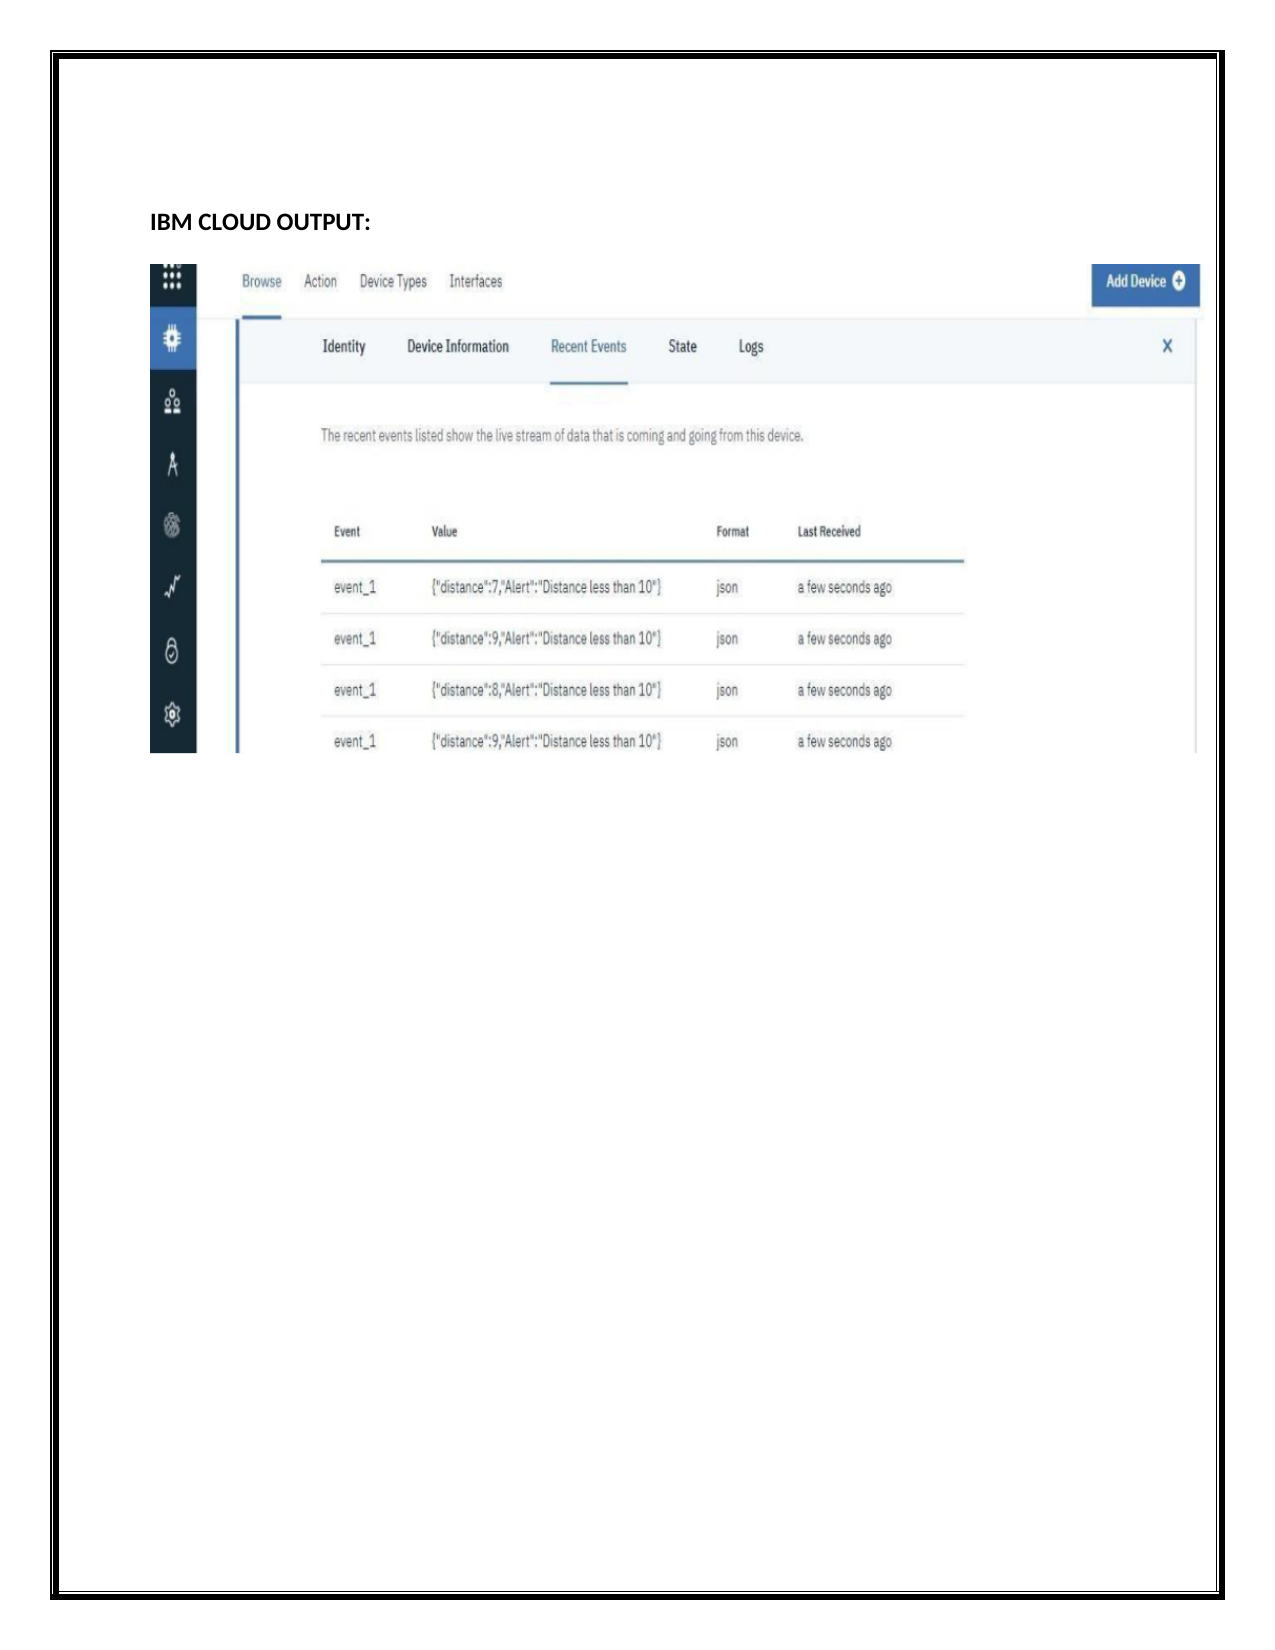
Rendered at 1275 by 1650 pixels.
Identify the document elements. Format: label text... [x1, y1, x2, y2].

text IBM CLOUD OUTPUT: [150, 206, 1125, 237]
picture [150, 264, 1205, 768]
